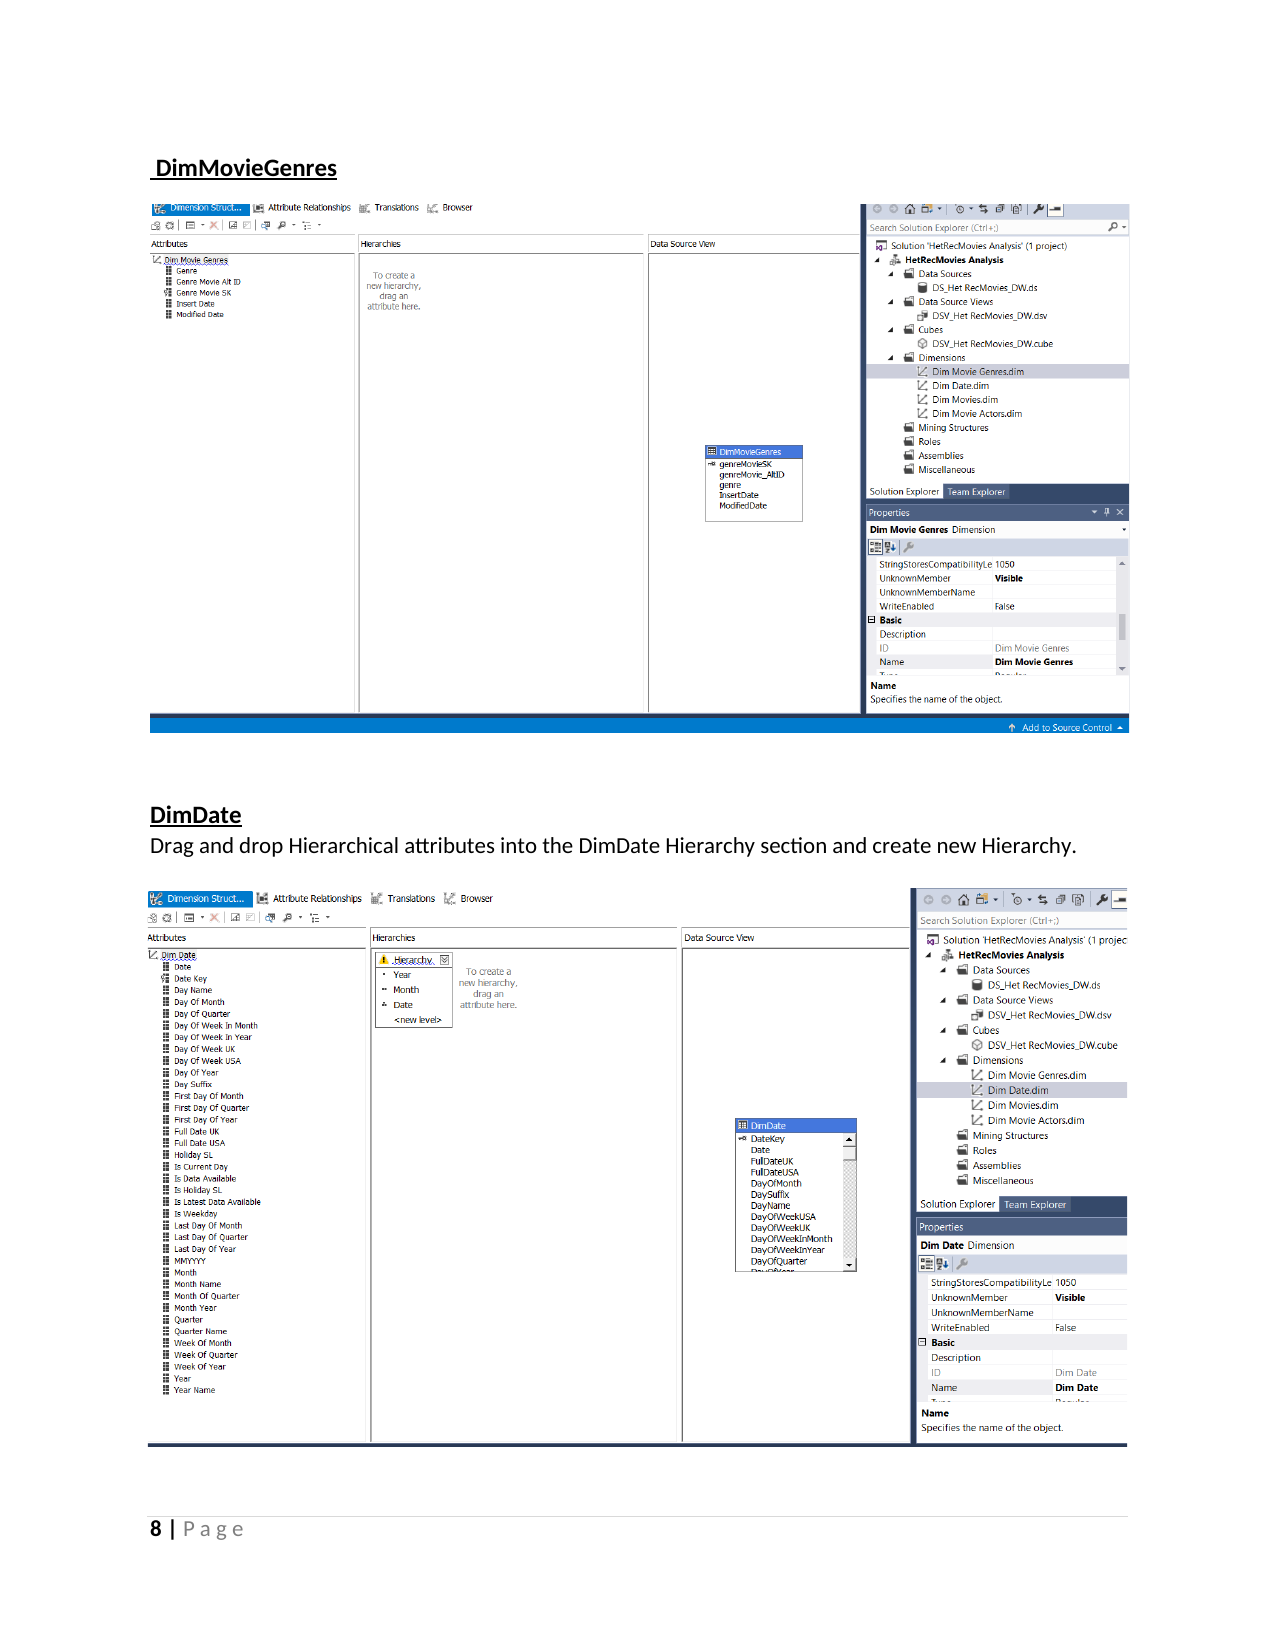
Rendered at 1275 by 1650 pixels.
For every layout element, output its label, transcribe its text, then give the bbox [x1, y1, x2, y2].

text DimDate [150, 799, 1129, 829]
picture [147, 888, 1128, 1447]
picture [150, 204, 1130, 733]
text DimMovieGenres [150, 152, 1096, 182]
text Drag and drop Hierarchical attributes into the DimDate Hierarchy section and create new Hierarchy. [150, 832, 1129, 859]
